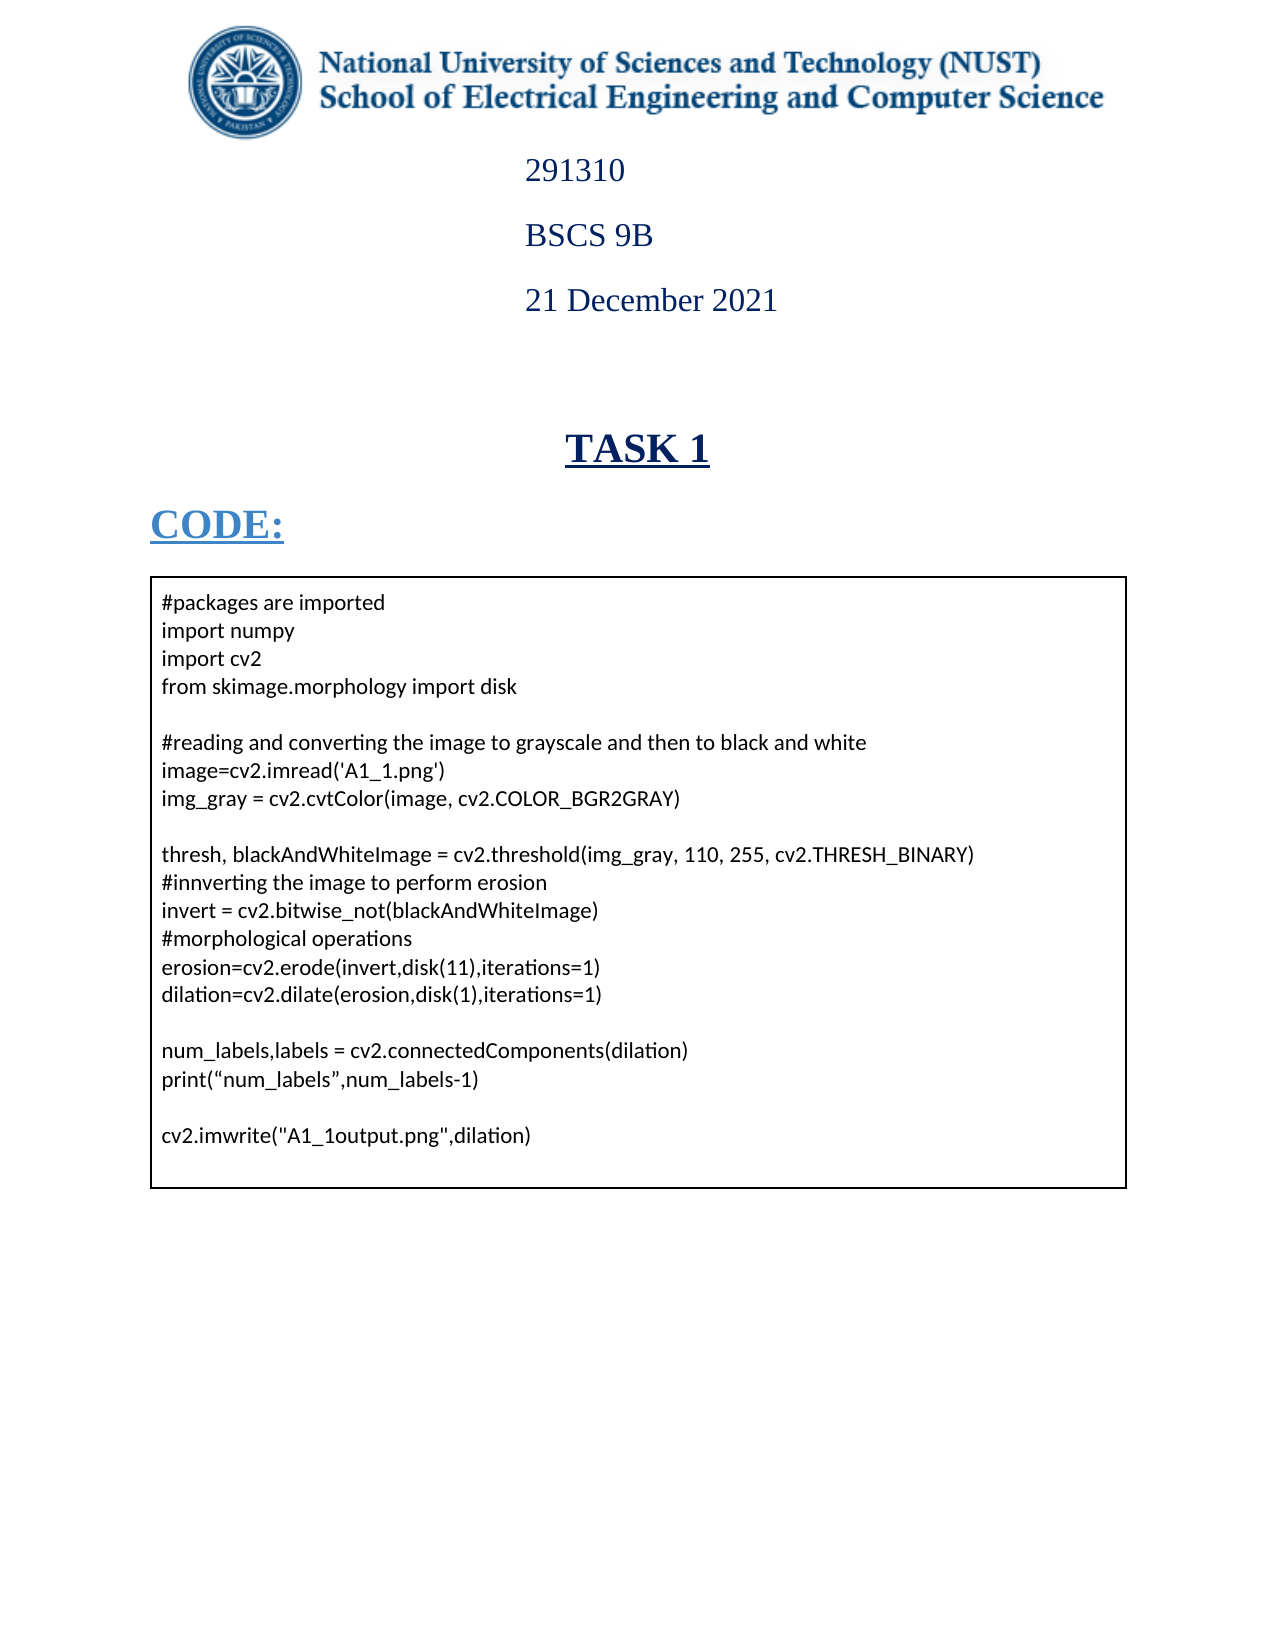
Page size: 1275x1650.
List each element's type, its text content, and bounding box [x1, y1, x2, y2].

text TASK 1 [150, 424, 1125, 472]
picture [176, 20, 1117, 150]
table_header #packages are imported import numpy import cv2 from skimage.morphology import disk #reading and converting the image to grayscale and then to black and white image=cv2.imread('A1_1.png') img_gray = cv2.cvtColor(image, cv2.COLOR_BGR2GRAY) thresh, blackAndWhiteImage = cv2.threshold(img_gray, 110, 255, cv2.THRESH_BINARY) #innverting the image to perform erosion invert = cv2.bitwise_not(blackAndWhiteImage) #morphological operations erosion=cv2.erode(invert,disk(11),iterations=1) dilation=cv2.dilate(erosion,disk(1),iterations=1) num_labels,labels = cv2.connectedComponents(dilation) print(“num_labels”,num_labels-1) cv2.imwrite("A1_1output.png",dilation) [152, 578, 1125, 1187]
text BSCS 9B [375, 215, 1125, 253]
text 291310 [375, 150, 1125, 188]
text CODE: [150, 500, 1125, 548]
text 21 December 2021 [375, 280, 1125, 318]
